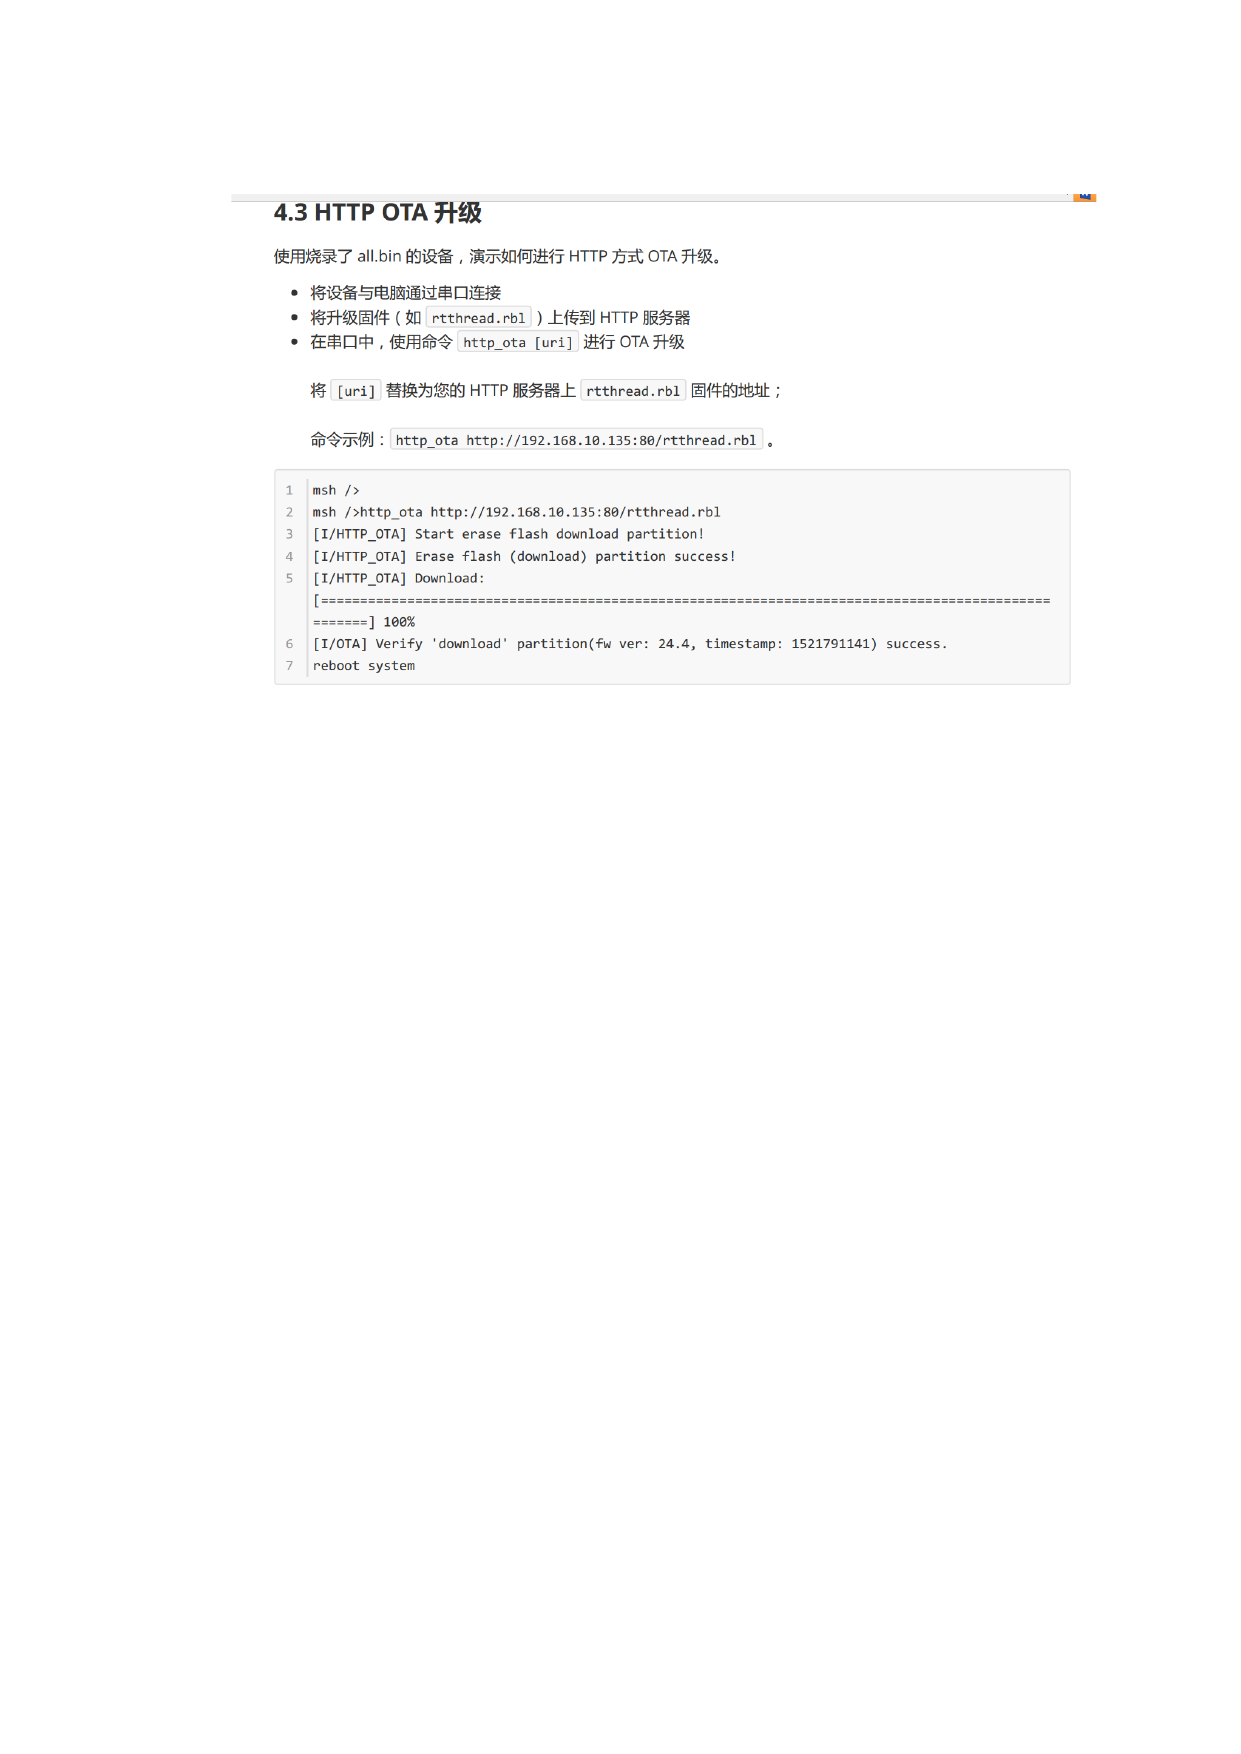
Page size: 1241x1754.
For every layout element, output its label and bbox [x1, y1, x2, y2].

picture [231, 194, 1097, 691]
